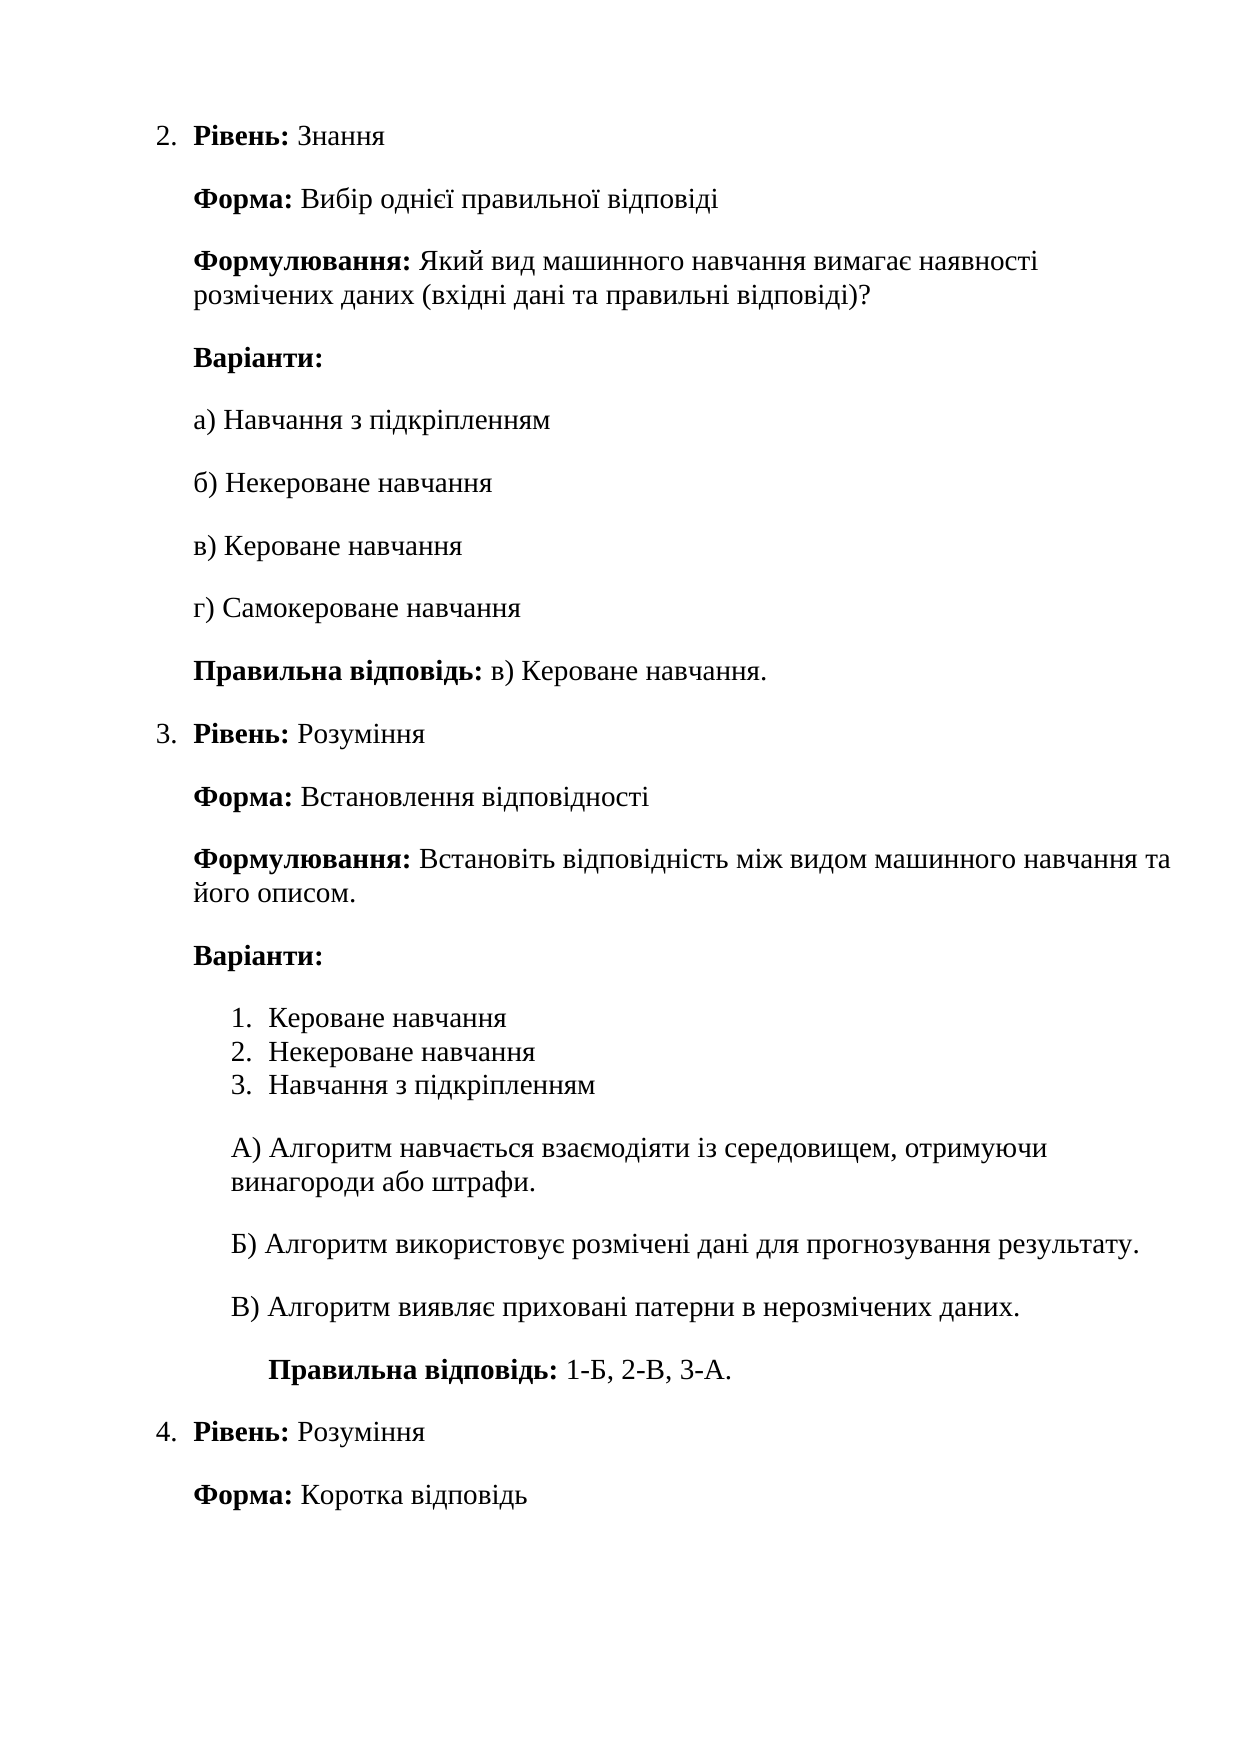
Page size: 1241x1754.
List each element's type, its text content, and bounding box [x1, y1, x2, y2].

list Рівень: Розуміння [156, 1414, 1181, 1448]
text г) Самокероване навчання [193, 591, 1181, 624]
list Навчання з підкріпленням [231, 1067, 1181, 1101]
text В) Алгоритм виявляє приховані патерни в нерозмічених даних. [231, 1289, 1181, 1323]
text Б) Алгоритм використовує розмічені дані для прогнозування результату. [231, 1226, 1181, 1260]
text б) Некероване навчання [193, 465, 1181, 499]
text Форма: Встановлення відповідності [193, 779, 1181, 812]
text Формулювання: Який вид машинного навчання вимагає наявності розмічених даних (вхідні дані та правильні відповіді)? [193, 243, 1181, 311]
text Варіанти: [193, 340, 1181, 373]
list Рівень: Знання [156, 118, 1181, 152]
list Рівень: Розуміння [156, 716, 1181, 749]
text Правильна відповідь: 1-Б, 2-В, 3-А. [268, 1352, 1181, 1385]
list Некероване навчання [231, 1034, 1181, 1067]
text Правильна відповідь: в) Кероване навчання. [193, 653, 1181, 687]
text в) Кероване навчання [193, 528, 1181, 561]
text Форма: Вибір однієї правильної відповіді [193, 181, 1181, 214]
text Варіанти: [193, 938, 1181, 971]
list Кероване навчання [231, 1000, 1181, 1034]
text Формулювання: Встановіть відповідність між видом машинного навчання та його описом. [193, 841, 1181, 908]
text а) Навчання з підкріпленням [193, 402, 1181, 436]
text А) Алгоритм навчається взаємодіяти із середовищем, отримуючи винагороди або штрафи. [231, 1130, 1181, 1197]
text Форма: Коротка відповідь [193, 1477, 1181, 1511]
